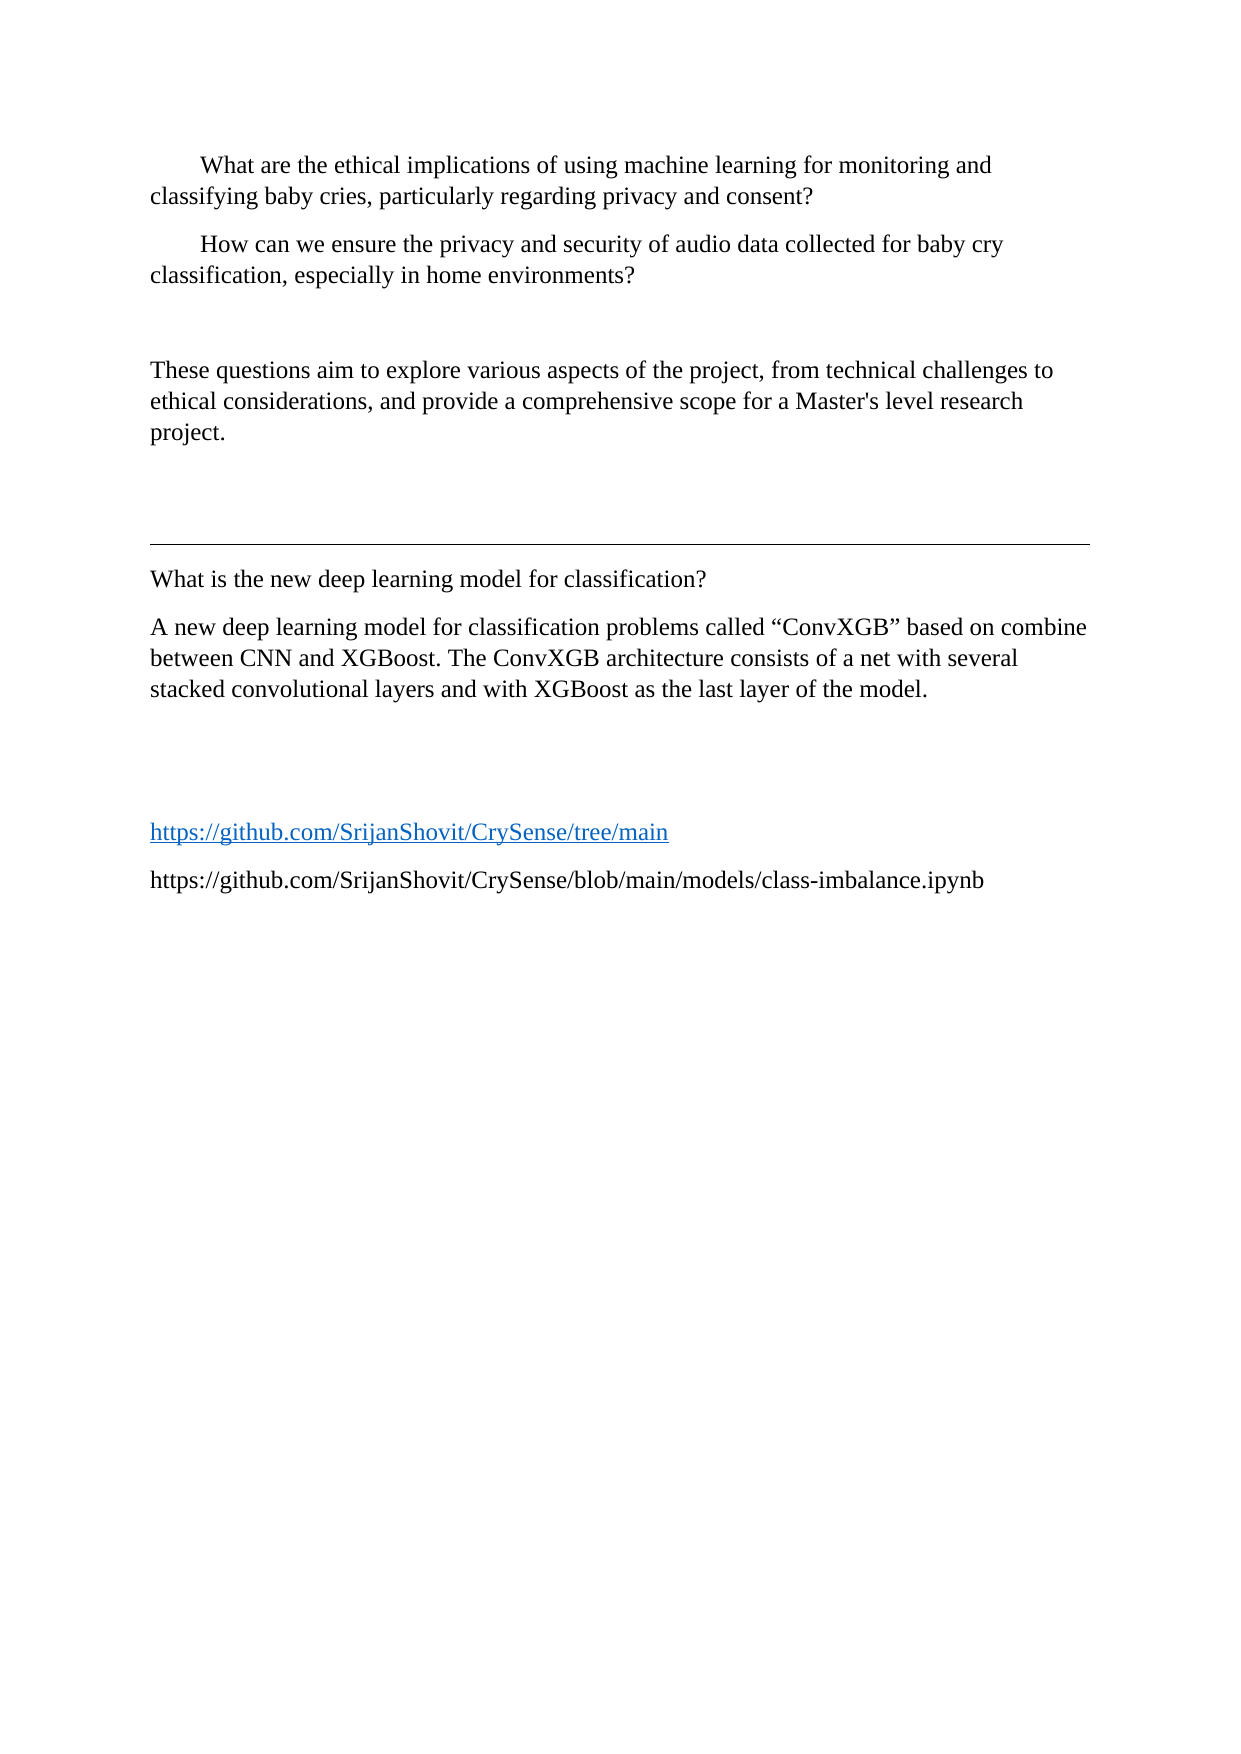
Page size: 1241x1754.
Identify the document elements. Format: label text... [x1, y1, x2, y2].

text How can we ensure the privacy and security of audio data collected for baby cry classification, especially in home environments? [150, 229, 1090, 288]
text What are the ethical implications of using machine learning for monitoring and classifying baby cries, particularly regarding privacy and consent? [150, 150, 1090, 210]
text What is the new deep learning model for classification? [150, 564, 1090, 593]
text https://github.com/SrijanShovit/CrySense/blob/main/models/class-imbalance.ipynb [150, 865, 1090, 893]
text https://github.com/SrijanShovit/CrySense/tree/main [150, 817, 1090, 846]
text A new deep learning model for classification problems called “ConvXGB” based on combine between CNN and XGBoost. The ConvXGB architecture consists of a net with several stacked convolutional layers and with XGBoost as the last layer of the model. [150, 612, 1090, 703]
text These questions aim to explore various aspects of the project, from technical challenges to ethical considerations, and provide a comprehensive scope for a Master's level research project. [150, 355, 1090, 446]
